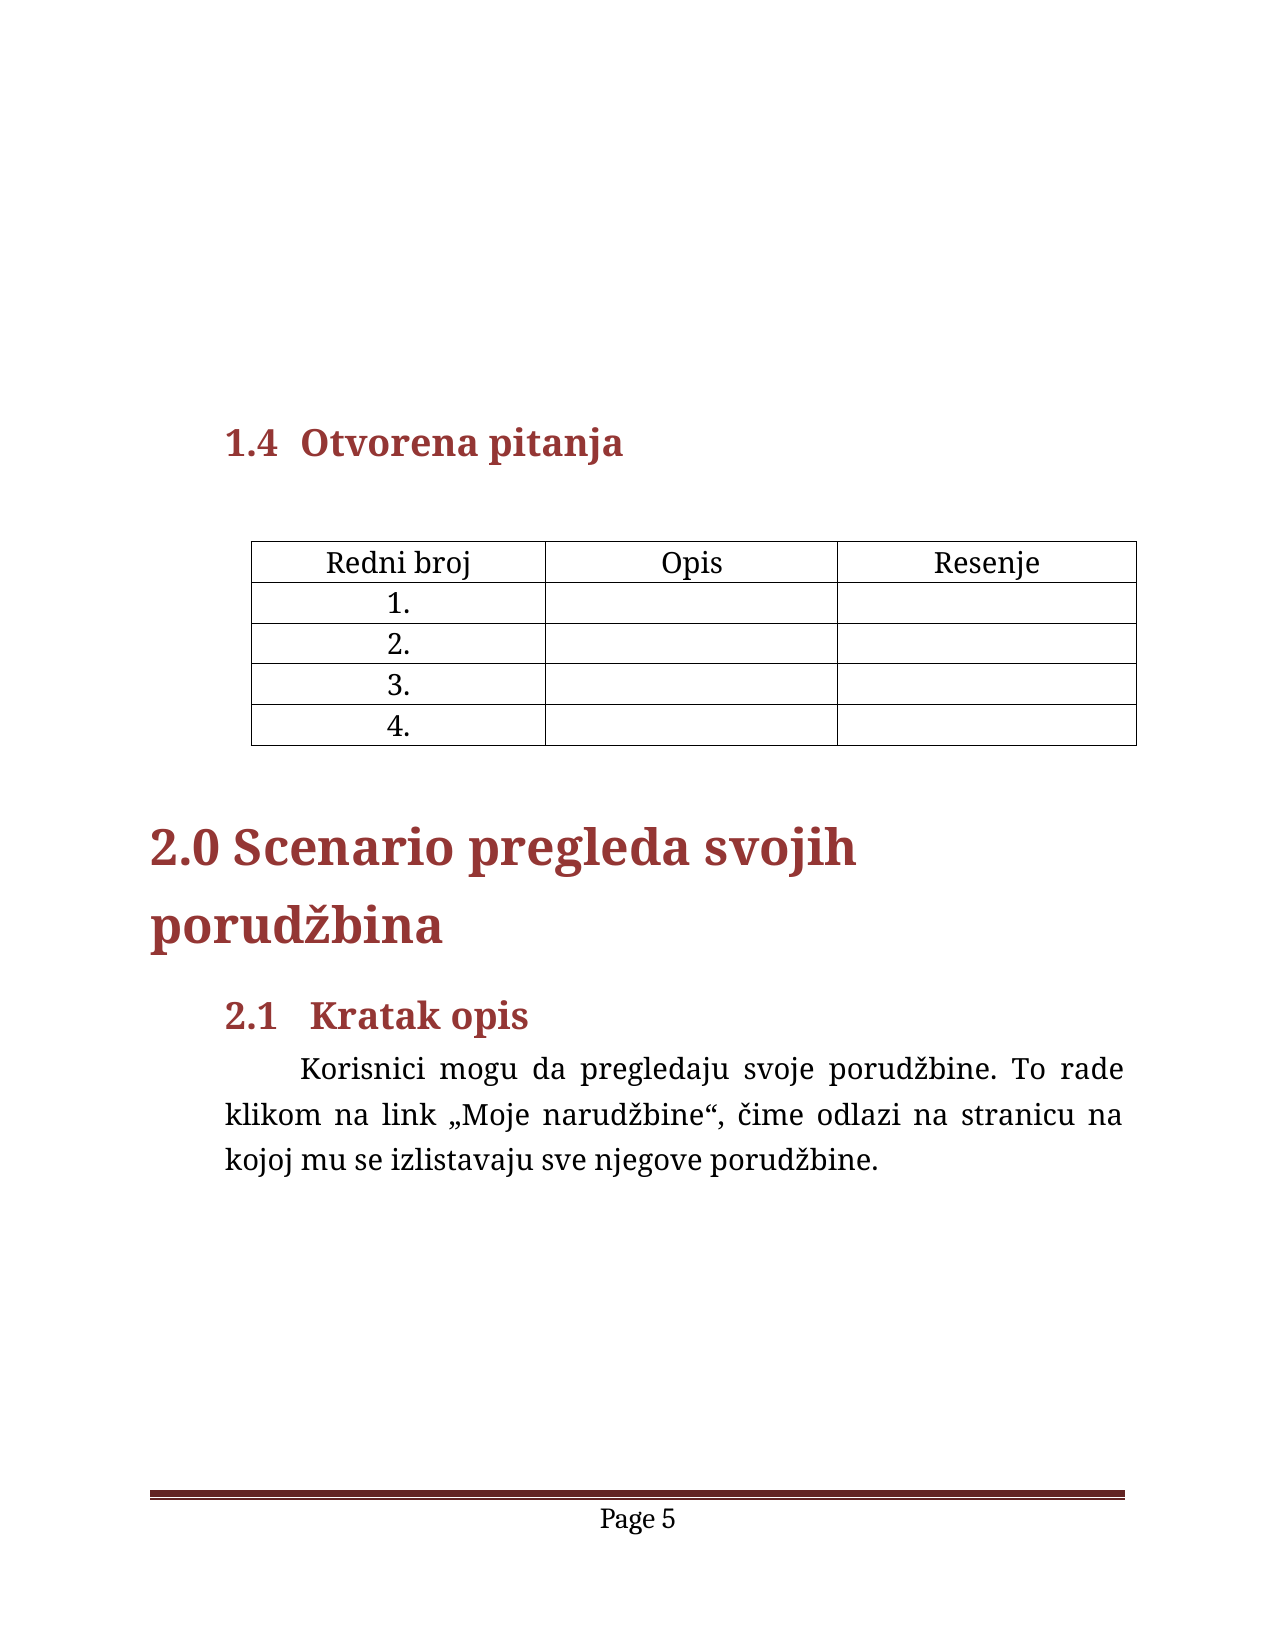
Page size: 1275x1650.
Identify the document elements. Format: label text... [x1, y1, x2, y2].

table_header Redni broj [252, 542, 545, 582]
table_cell [838, 583, 1136, 622]
subtitle 2.1 Kratak opis [150, 989, 1125, 1041]
table_cell 1. [252, 583, 545, 622]
table_cell 4. [252, 705, 545, 744]
table_header Opis [546, 542, 837, 582]
table_cell [838, 705, 1136, 744]
table_header Resenje [838, 542, 1136, 582]
subtitle 2.0 Scenario pregleda svojih porudžbina [150, 812, 1125, 958]
table_cell [546, 583, 837, 622]
table_cell [838, 664, 1136, 704]
subtitle Otvorena pitanja [225, 416, 1125, 467]
table_cell 3. [252, 664, 545, 704]
table_cell [838, 624, 1136, 663]
table_cell [546, 624, 837, 663]
table_cell 2. [252, 624, 545, 663]
table_cell [546, 664, 837, 704]
table_cell [546, 705, 837, 744]
text Korisnici mogu da pregledaju svoje porudžbine. To rade klikom na link „Moje narudžbine“, čime odlazi na stranicu na kojoj mu se izlistavaju sve njegove porudžbine. [225, 1048, 1125, 1179]
